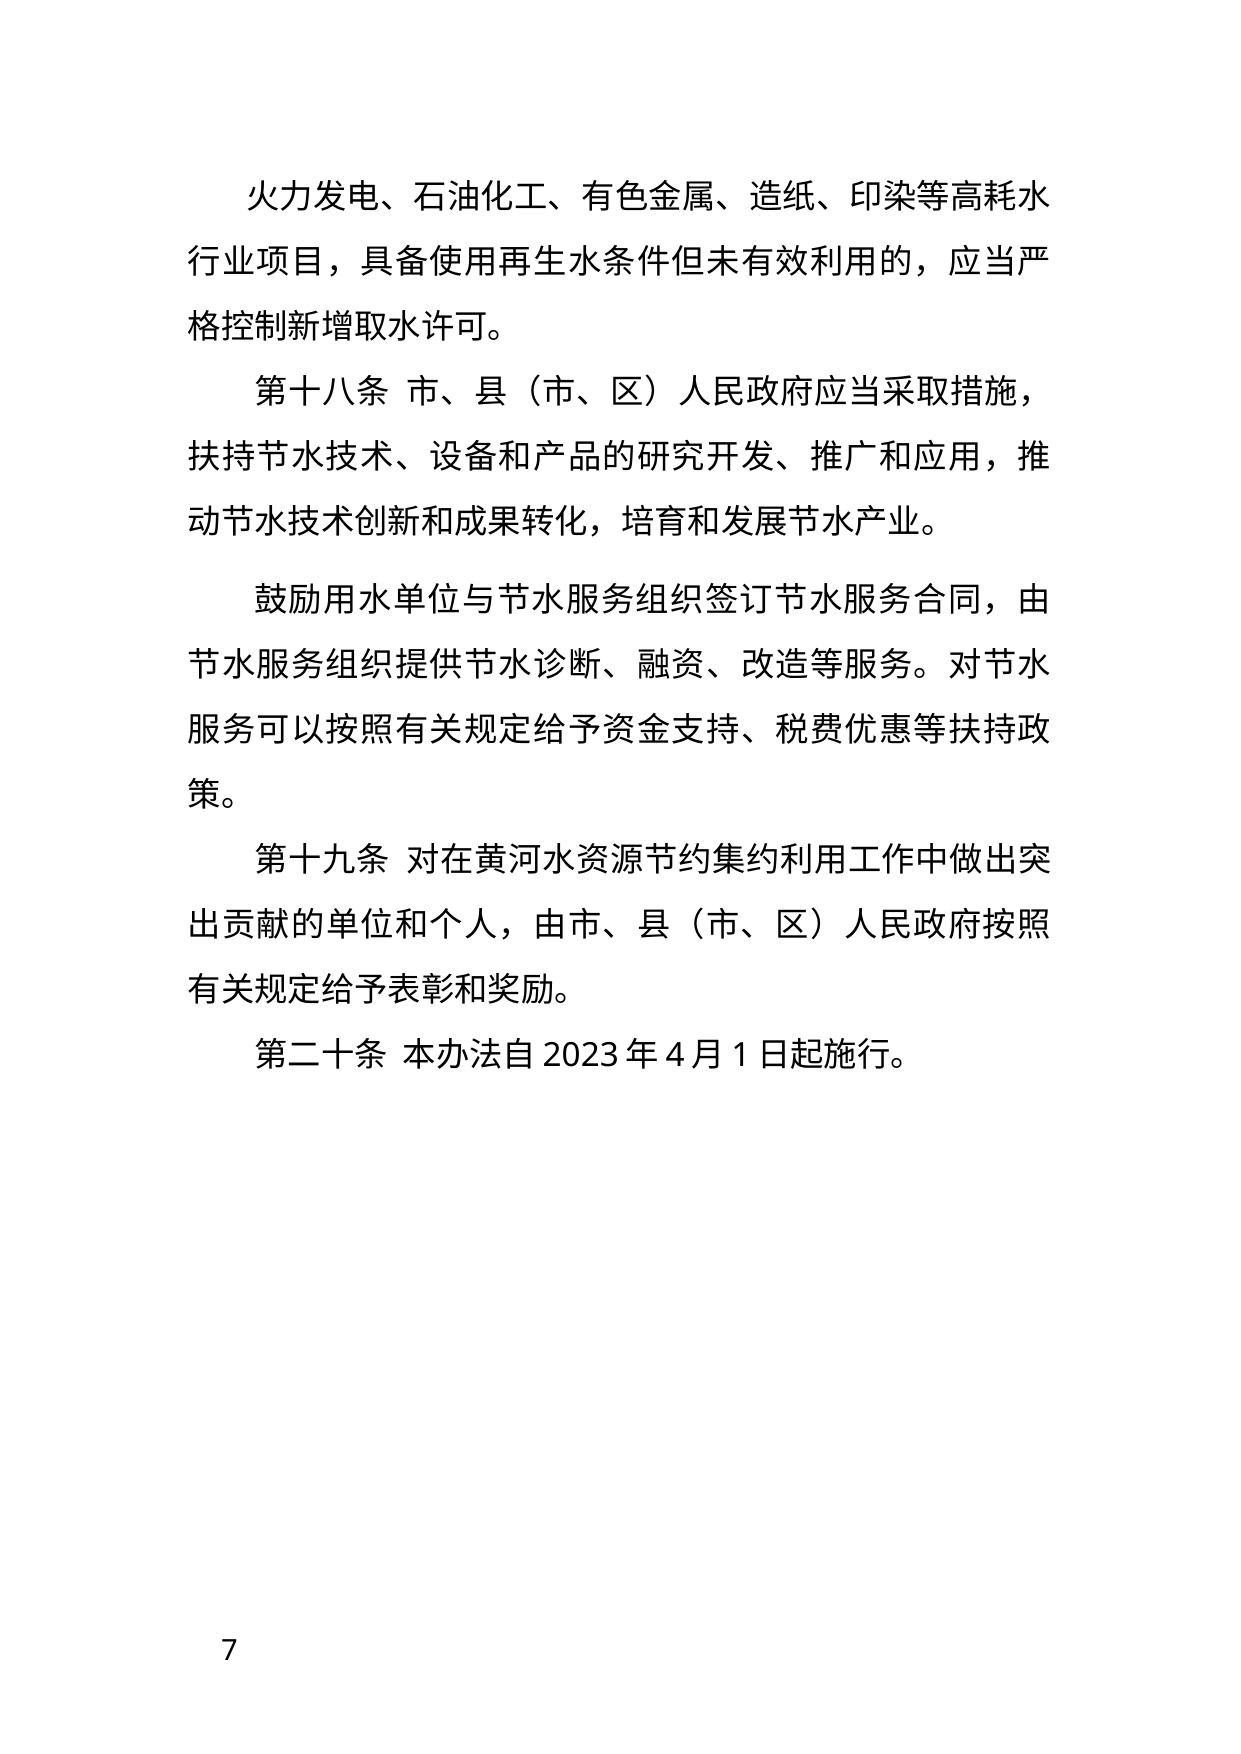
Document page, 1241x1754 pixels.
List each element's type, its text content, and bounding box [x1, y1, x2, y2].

text 火力发电、石油化工、有色金属、造纸、印染等高耗水行业项目，具备使用再生水条件但未有效利用的，应当严格控制新增取水许可。 [187, 162, 1053, 357]
text 第二十条 本办法自2023年4月1日起施行。 [187, 1019, 1053, 1084]
text 鼓励用水单位与节水服务组织签订节水服务合同，由节水服务组织提供节水诊断、融资、改造等服务。对节水服务可以按照有关规定给予资金支持、税费优惠等扶持政策。 [187, 564, 1053, 824]
text 第十九条 对在黄河水资源节约集约利用工作中做出突出贡献的单位和个人，由市、县（市、区）人民政府按照有关规定给予表彰和奖励。 [187, 824, 1053, 1019]
text 第十八条 市、县（市、区）人民政府应当采取措施，扶持节水技术、设备和产品的研究开发、推广和应用，推动节水技术创新和成果转化，培育和发展节水产业。 [187, 357, 1053, 552]
